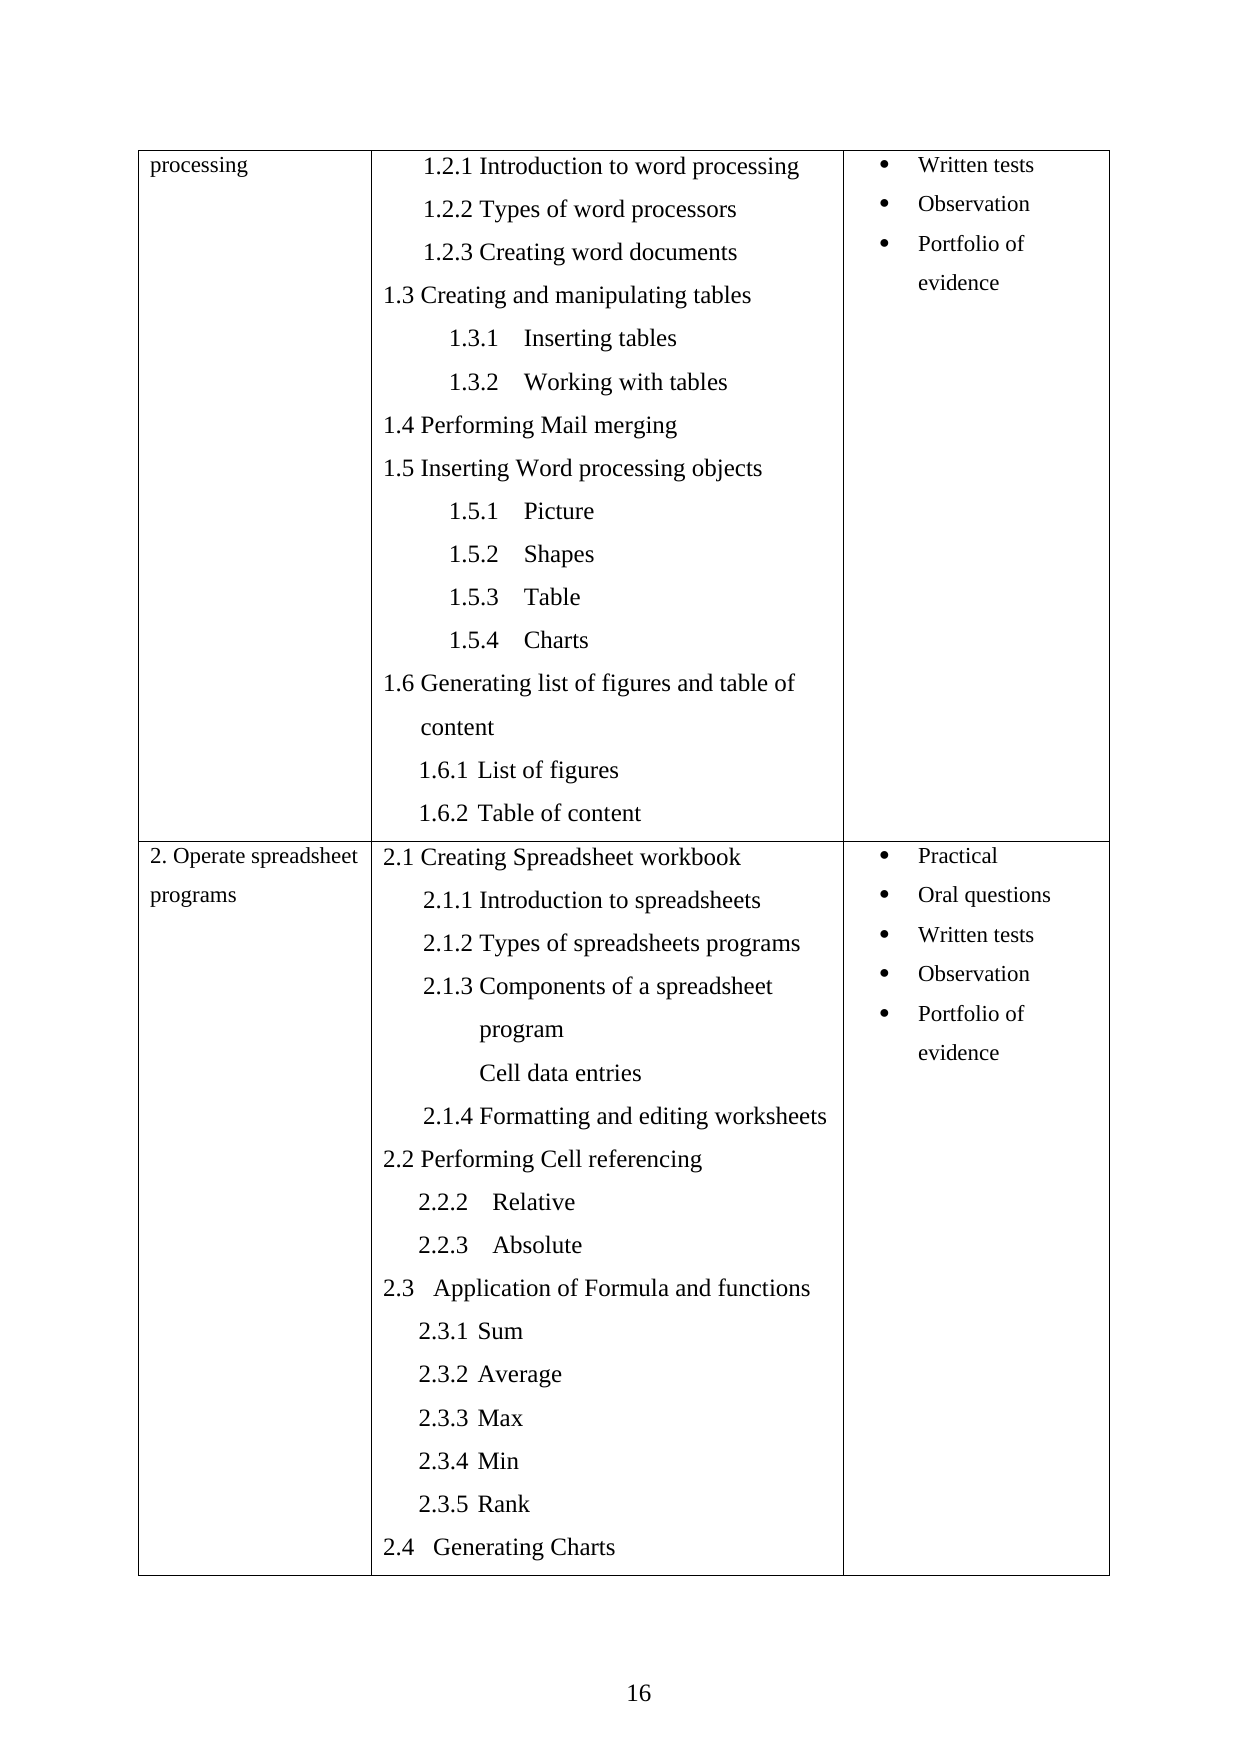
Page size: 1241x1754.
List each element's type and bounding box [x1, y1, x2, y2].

table_cell [844, 842, 1109, 1575]
table_cell [139, 842, 371, 1575]
table_cell [139, 151, 371, 841]
table_cell [372, 842, 843, 1575]
table_cell [844, 151, 1109, 841]
table_cell [372, 151, 843, 841]
